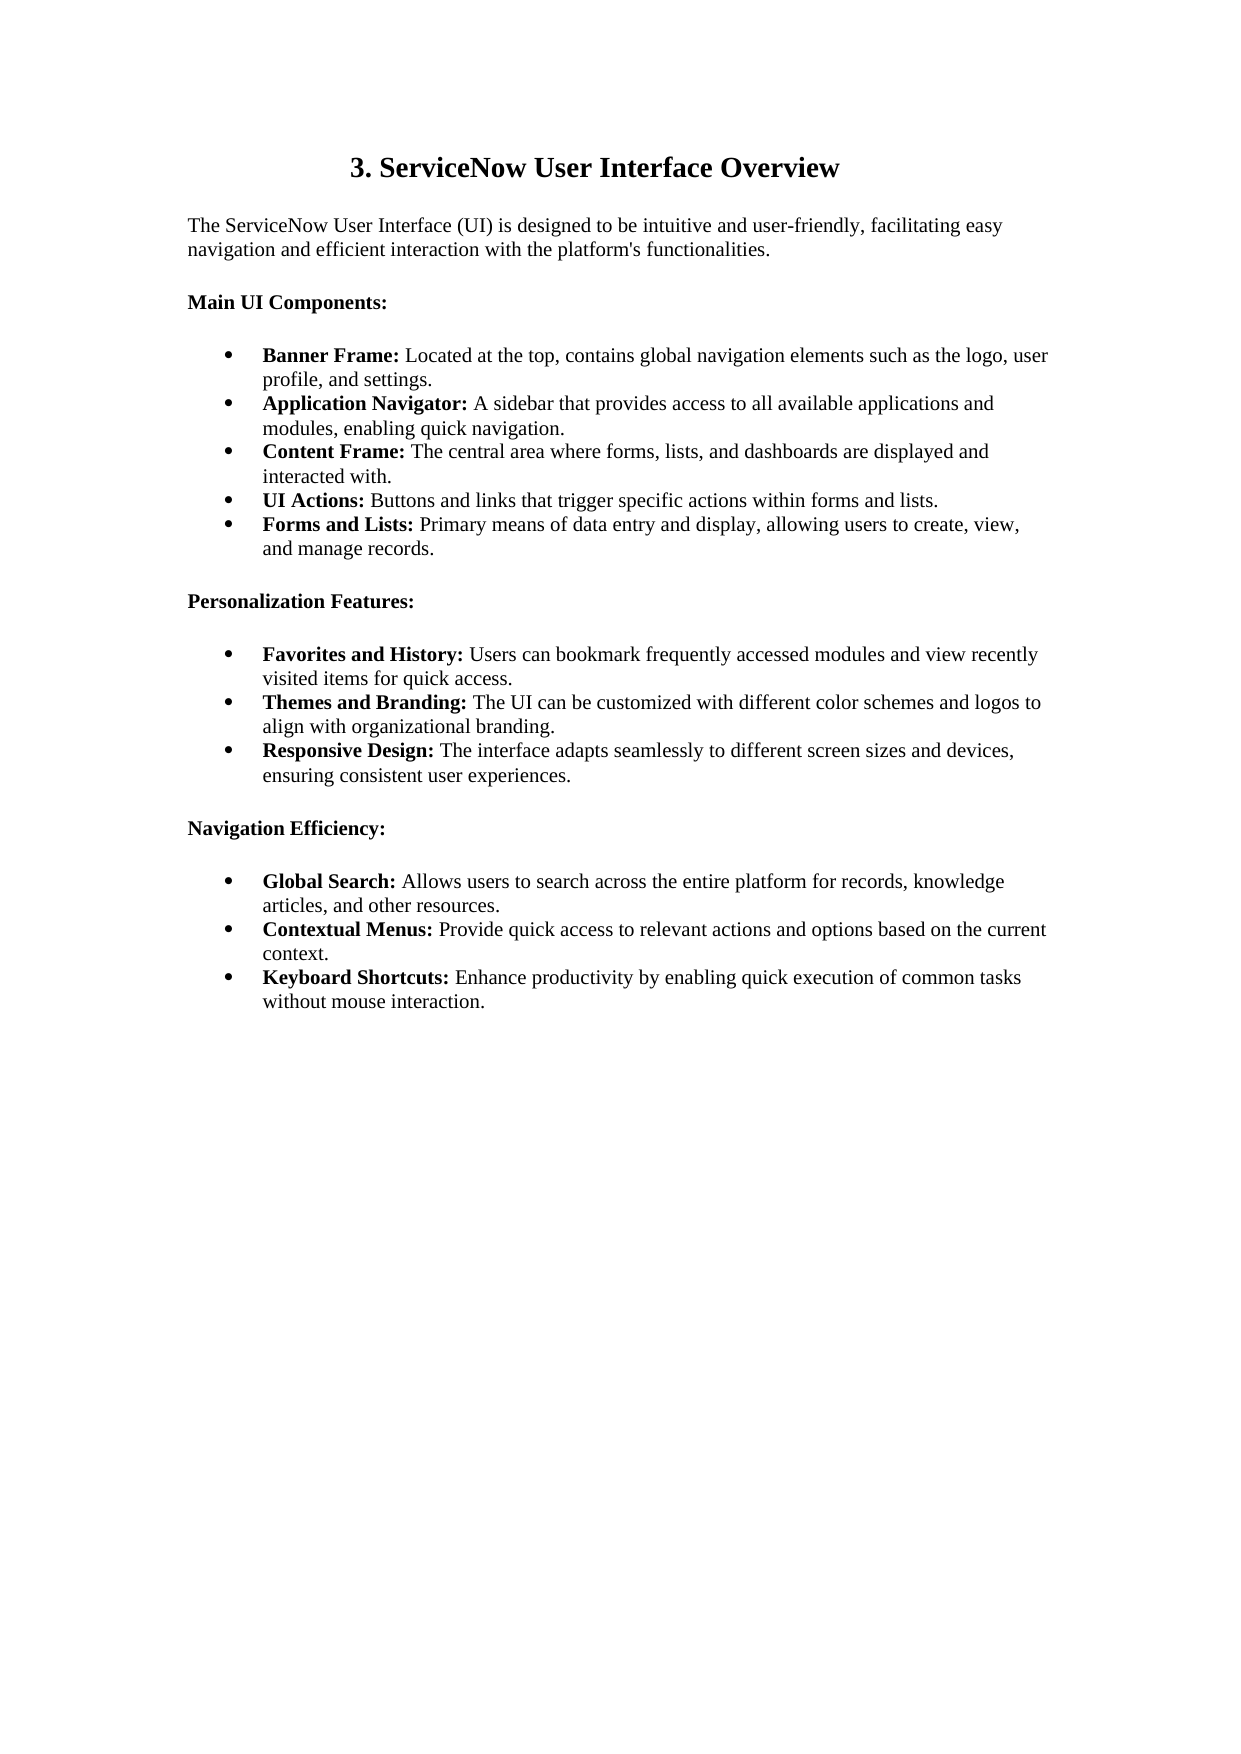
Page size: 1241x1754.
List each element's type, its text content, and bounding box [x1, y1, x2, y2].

text Personalization Features: [187, 589, 1053, 613]
list Contextual Menus: Provide quick access to relevant actions and options based on the current context. [225, 917, 1053, 965]
list Global Search: Allows users to search across the entire platform for records, knowledge articles, and other resources. [225, 869, 1053, 917]
list UI Actions: Buttons and links that trigger specific actions within forms and lists. [225, 488, 1053, 512]
list Favorites and History: Users can bookmark frequently accessed modules and view recently visited items for quick access. [225, 642, 1053, 690]
list Themes and Branding: The UI can be customized with different color schemes and logos to align with organizational branding. [225, 690, 1053, 738]
text 3. ServiceNow User Interface Overview [225, 150, 1053, 183]
list Application Navigator: A sidebar that provides access to all available applications and modules, enabling quick navigation. [225, 391, 1053, 439]
list Keyboard Shortcuts: Enhance productivity by enabling quick execution of common tasks without mouse interaction. [225, 965, 1053, 1013]
list Content Frame: The central area where forms, lists, and dashboards are displayed and interacted with. [225, 439, 1053, 488]
list Banner Frame: Located at the top, contains global navigation elements such as the logo, user profile, and settings. [225, 343, 1053, 391]
text Navigation Efficiency: [187, 816, 1053, 840]
text The ServiceNow User Interface (UI) is designed to be intuitive and user-friendly, facilitating easy navigation and efficient interaction with the platform's functionalities. [187, 213, 1053, 261]
list Forms and Lists: Primary means of data entry and display, allowing users to create, view, and manage records. [225, 512, 1053, 560]
text Main UI Components: [187, 290, 1053, 314]
list Responsive Design: The interface adapts seamlessly to different screen sizes and devices, ensuring consistent user experiences. [225, 738, 1053, 787]
